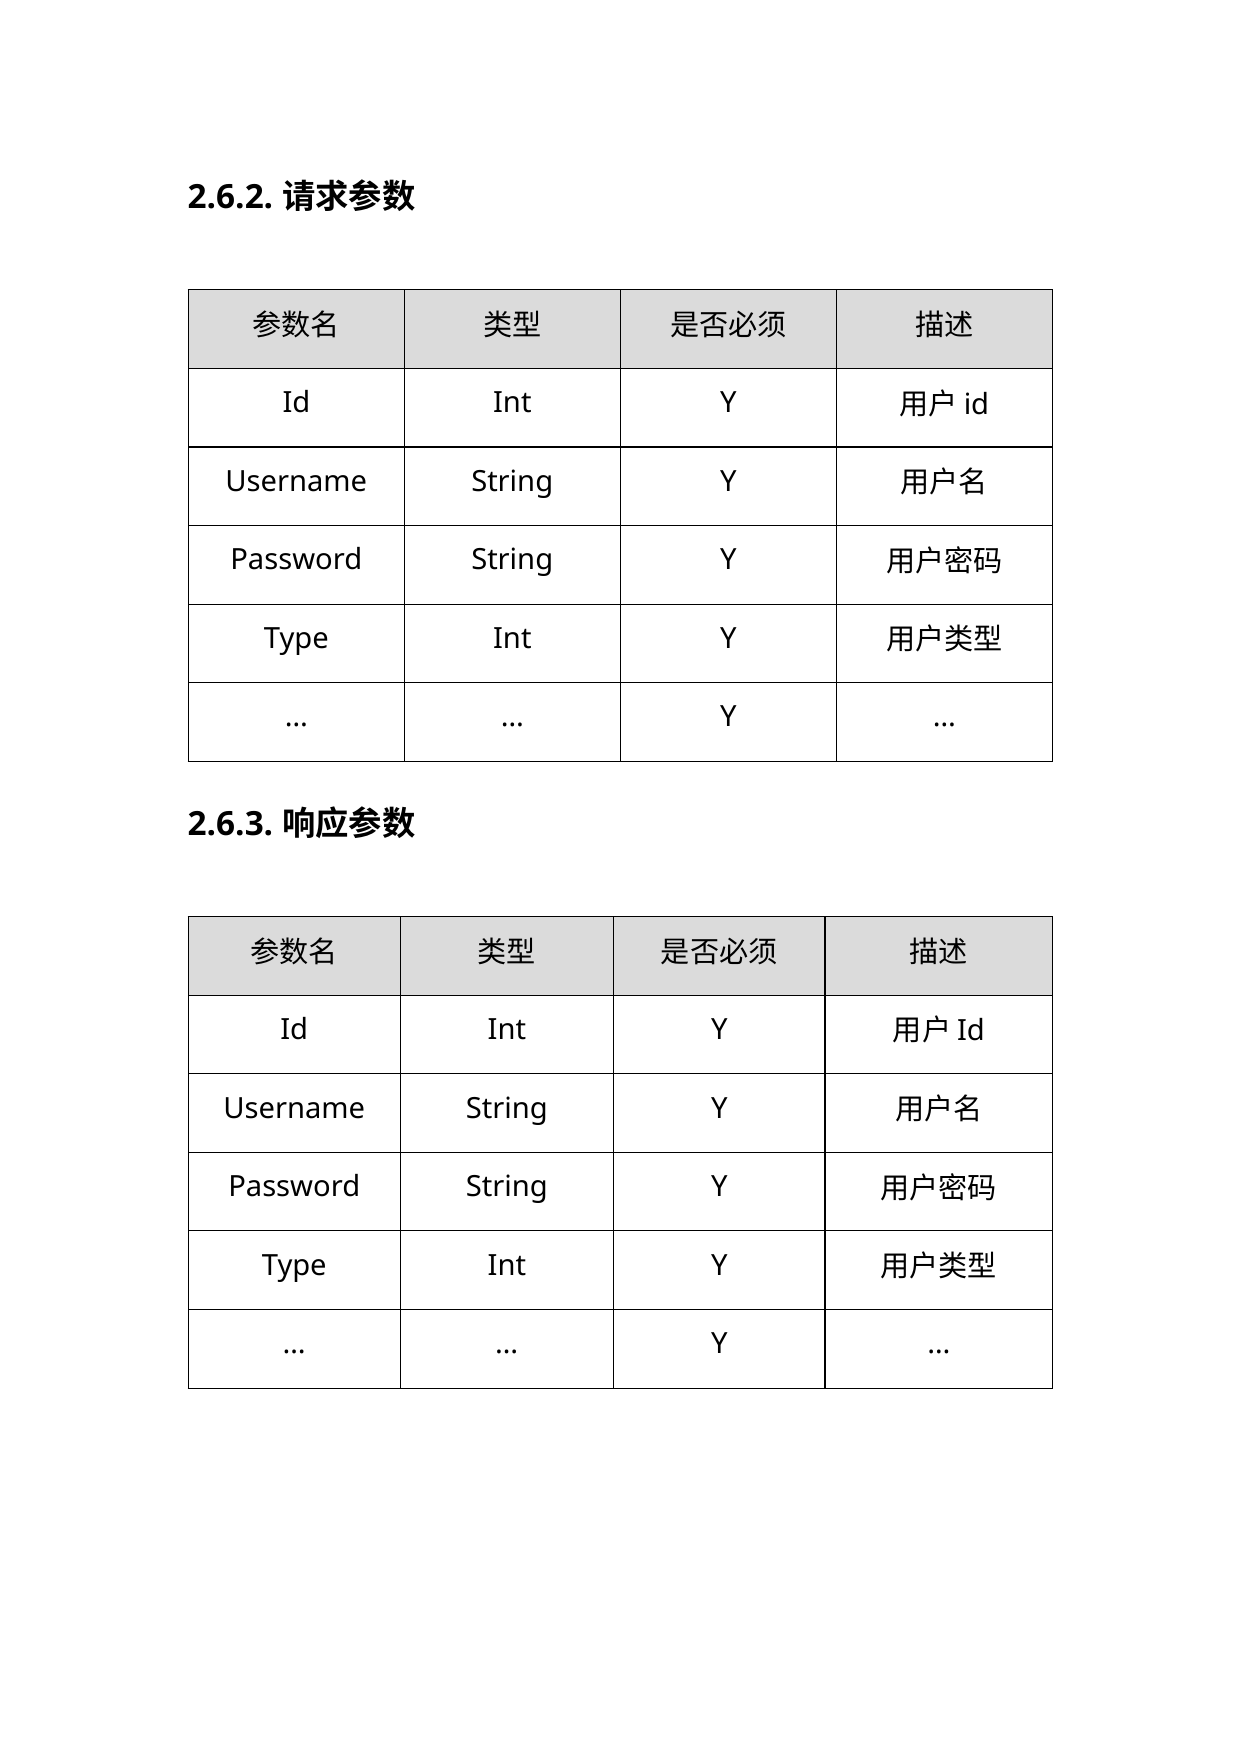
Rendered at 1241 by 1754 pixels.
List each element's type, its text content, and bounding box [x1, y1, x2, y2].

table_cell Y [621, 605, 836, 682]
table_cell 用户id [837, 369, 1052, 446]
table_cell Y [614, 996, 824, 1073]
table_cell String [401, 1074, 613, 1152]
table_cell 用户密码 [837, 526, 1052, 603]
subtitle 2.6.2. 请求参数 [187, 162, 1053, 227]
table_cell 用户Id [826, 996, 1052, 1073]
table_header 类型 [405, 290, 620, 368]
table_cell Password [189, 1153, 400, 1230]
table_cell String [401, 1153, 613, 1230]
table_header 参数名 [189, 290, 404, 368]
table_cell String [405, 526, 620, 603]
table_cell Username [189, 448, 404, 525]
table_header 描述 [837, 290, 1052, 368]
table_cell Y [614, 1231, 824, 1309]
table_header 是否必须 [614, 917, 824, 995]
table_cell … [826, 1310, 1052, 1387]
table_cell Type [189, 605, 404, 682]
table_cell 用户类型 [826, 1231, 1052, 1309]
table_cell String [405, 448, 620, 525]
table_header 类型 [401, 917, 613, 995]
table_cell 用户密码 [826, 1153, 1052, 1230]
table_cell Int [405, 369, 620, 446]
table_cell Y [614, 1153, 824, 1230]
table_cell Int [401, 1231, 613, 1309]
table_cell Username [189, 1074, 400, 1152]
table_cell Id [189, 996, 400, 1073]
table_cell 用户名 [826, 1074, 1052, 1152]
table_header 是否必须 [621, 290, 836, 368]
table_header 描述 [826, 917, 1052, 995]
table_cell Password [189, 526, 404, 603]
table_cell Y [614, 1310, 824, 1387]
table_cell … [189, 1310, 400, 1387]
table_cell 用户名 [837, 448, 1052, 525]
table_cell … [189, 683, 404, 761]
table_cell Y [621, 683, 836, 761]
table_cell … [401, 1310, 613, 1387]
table_cell Y [621, 448, 836, 525]
subtitle 2.6.3. 响应参数 [187, 789, 1053, 854]
table_cell 用户类型 [837, 605, 1052, 682]
table_cell Y [621, 526, 836, 603]
table_cell … [837, 683, 1052, 761]
table_cell Type [189, 1231, 400, 1309]
table_cell Int [401, 996, 613, 1073]
table_cell Id [189, 369, 404, 446]
table_cell Int [405, 605, 620, 682]
table_cell … [405, 683, 620, 761]
table_cell Y [614, 1074, 824, 1152]
table_header 参数名 [189, 917, 400, 995]
table_cell Y [621, 369, 836, 446]
